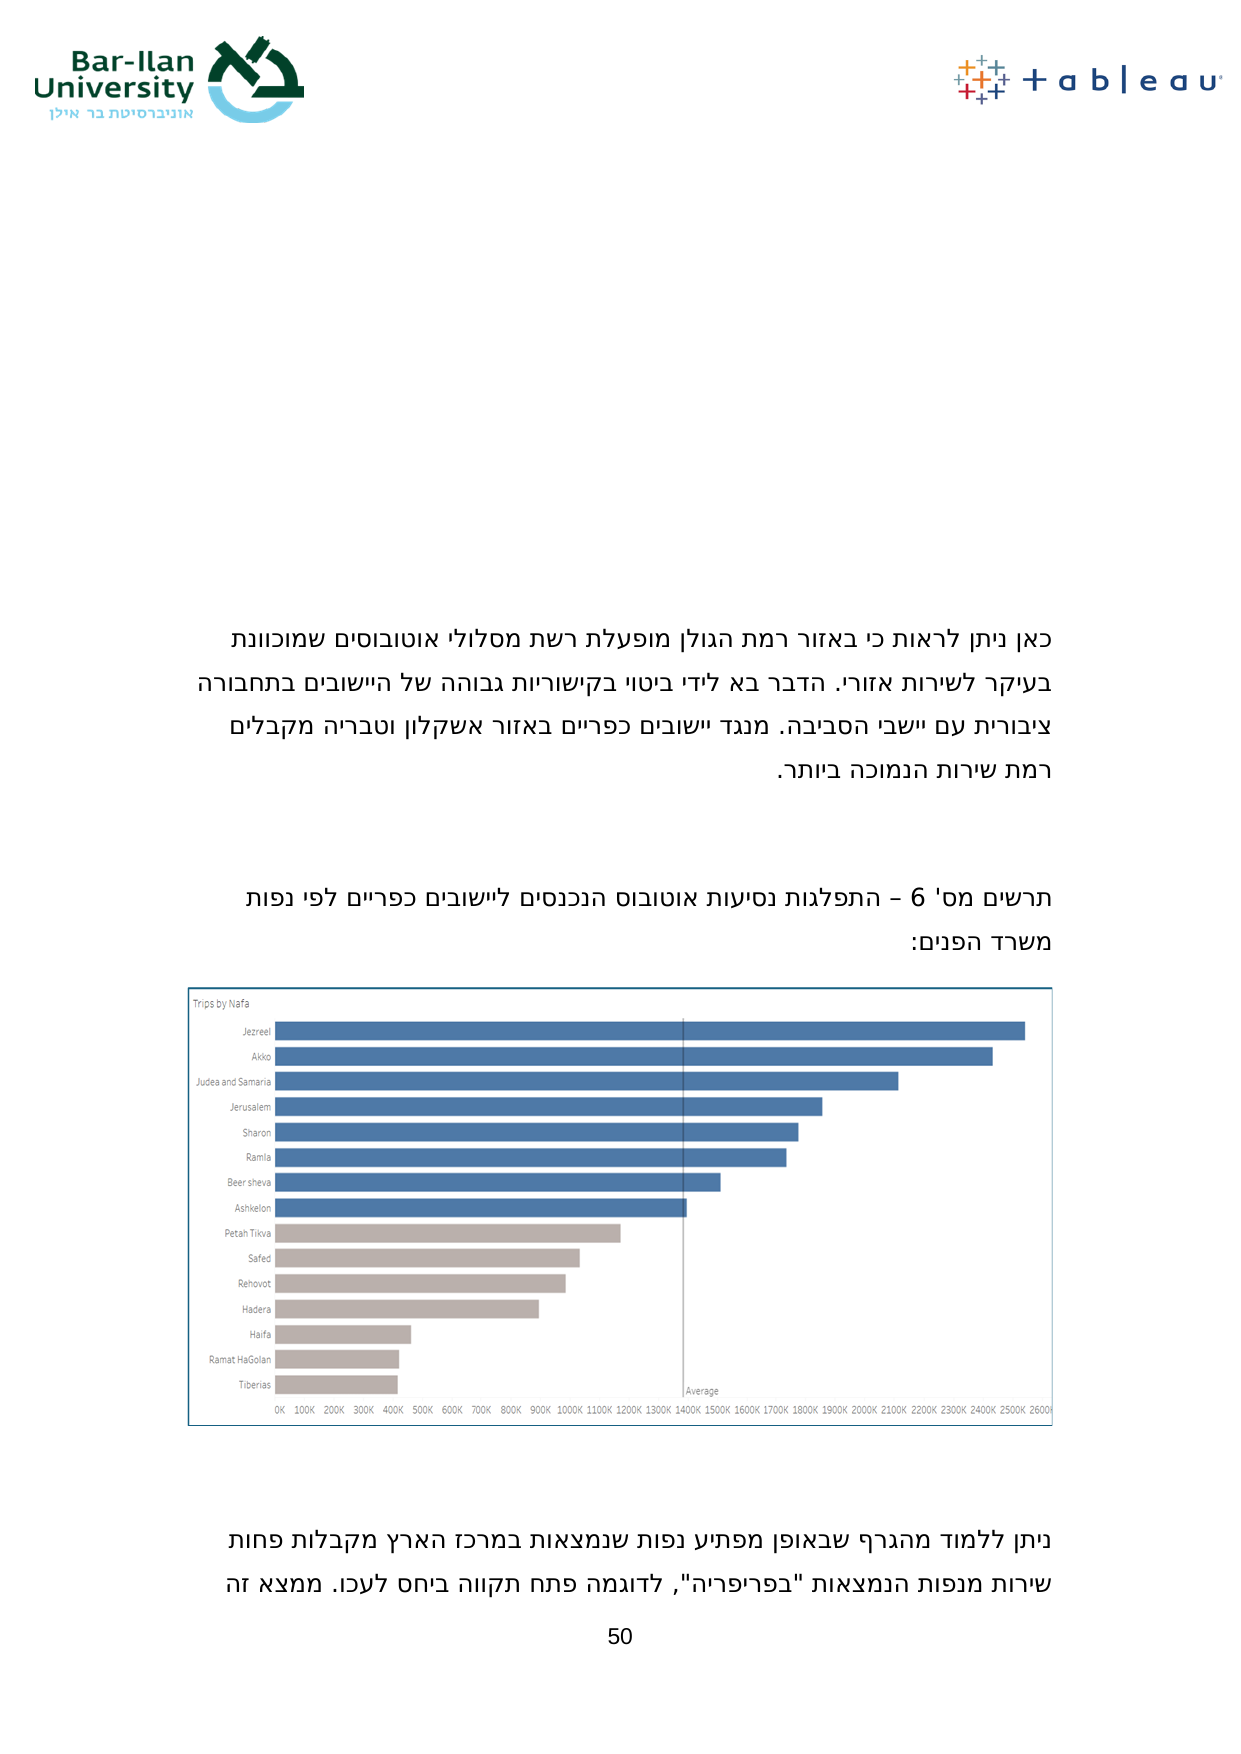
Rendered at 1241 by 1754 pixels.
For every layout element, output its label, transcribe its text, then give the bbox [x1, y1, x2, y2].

text תרשים מס' 6 – התפלגות נסיעות אוטובוס הנכנסים ליישובים כפריים לפי נפות משרד הפנים: [187, 883, 1053, 956]
picture [187, 987, 1053, 1426]
text כאן ניתן לראות כי באזור רמת הגולן מופעלת רשת מסלולי אוטובוסים שמוכוונת בעיקר לשירות אזורי. הדבר בא לידי ביטוי בקישוריות גבוהה של היישובים בתחבורה ציבורית עם יישבי הסביבה. מנגד יישובים כפריים באזור אשקלון וטבריה מקבלים רמת שירות הנמוכה ביותר. [187, 624, 1053, 784]
picture [35, 36, 304, 123]
picture [953, 17, 1223, 142]
